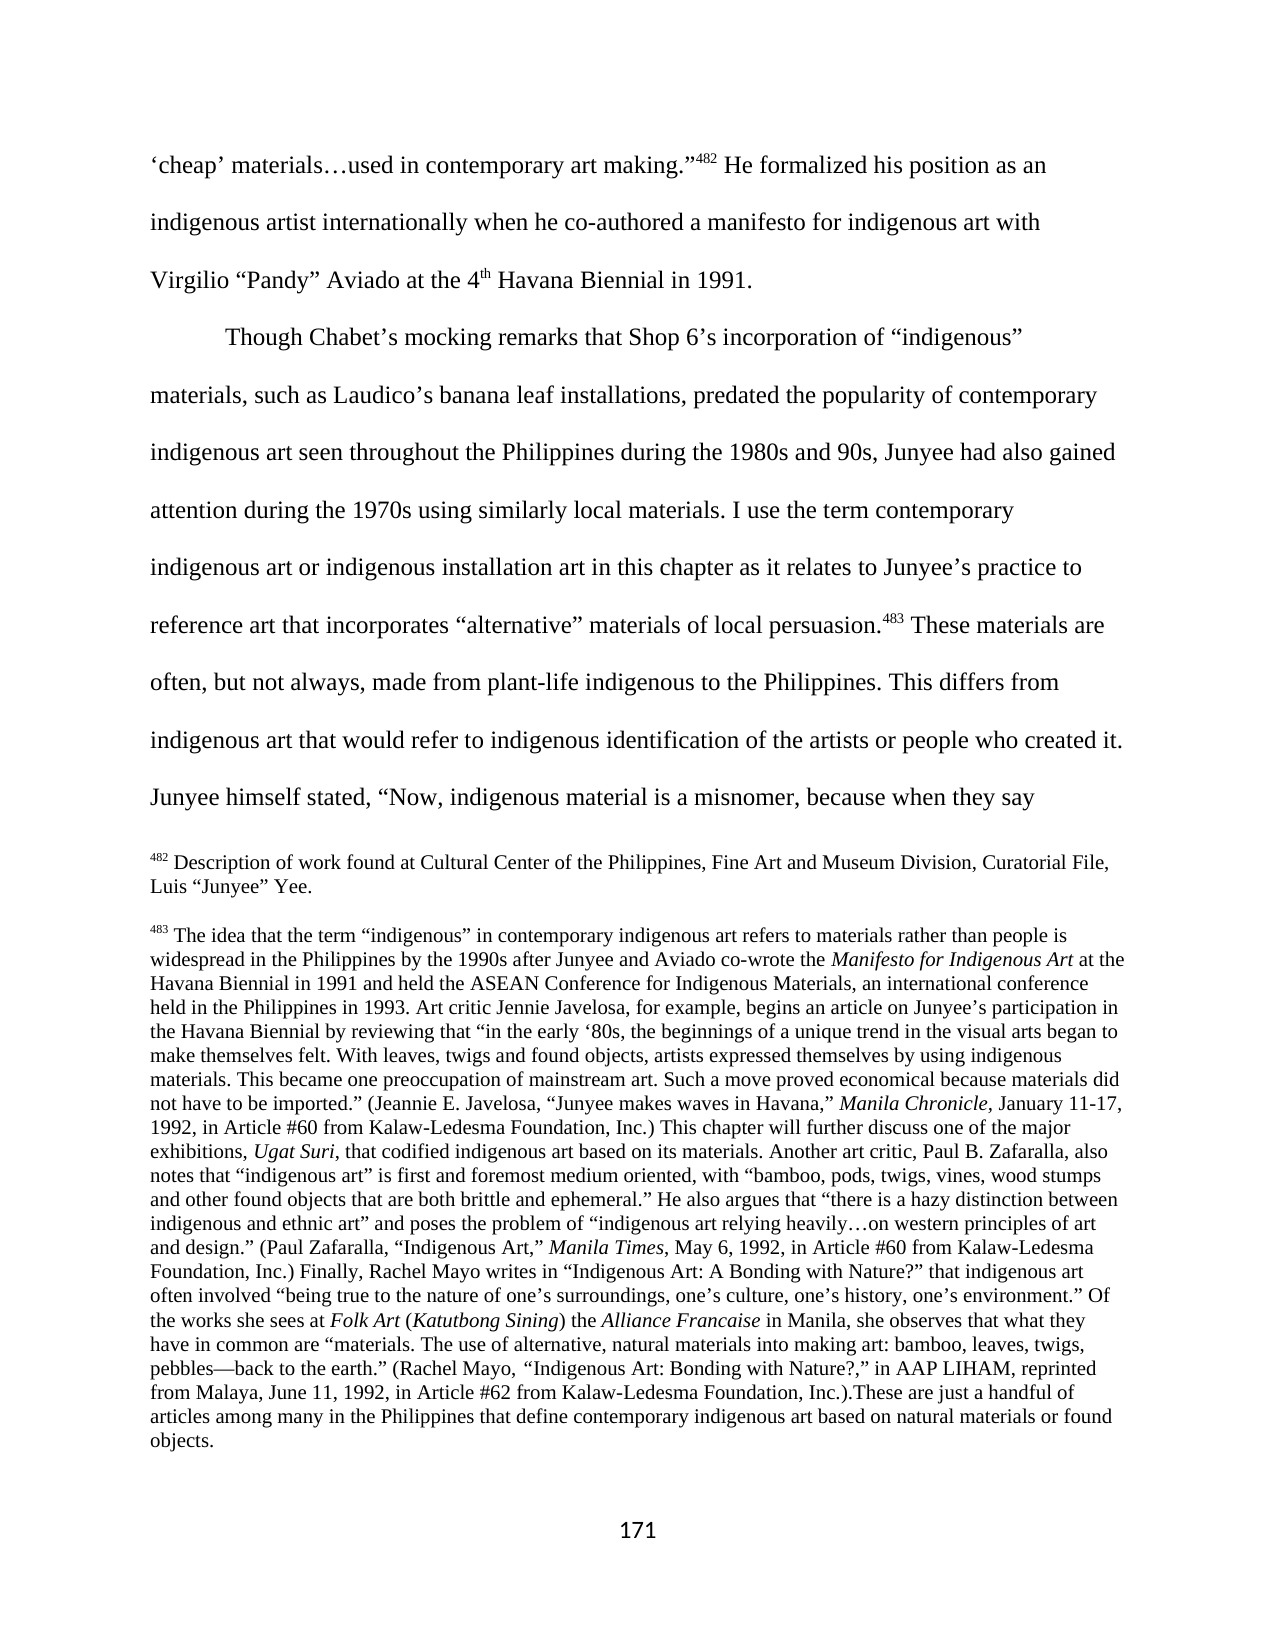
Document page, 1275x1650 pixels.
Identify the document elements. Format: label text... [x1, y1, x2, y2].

text Two years later, in 1976, Junyee held an outdoor sculpture exhibition in Rizal Park. Titled Malabayabas, and other types of wood in the sculpture of Junyee (Malabayabas at iba pang kahoy sa Iskultura ni Junyee), it was “the first outdoor wood sculpture show in the country.” In 1980, Junyee received the coveted Thirteen Artists recognition from the CCP, which he used to mount the first site-specific group installation exhibition at Los Baños, Laguna. He also had his first solo exhibition at the CCP in 1980 that included an installation titled Wood Things. Junyee later received a second Grand Award at the Association of Art the Philippines Annual Art Competition in 1986 with a sculpture made entirely of twigs, rattan, fiber, vines, leaves and bamboo, described in the CCP’s curatorial files as “non-traditional and indigenous ‘cheap’ materials…used in contemporary art making.” He formalized his position as an indigenous artist internationally when he co-authored a manifesto for indigenous art with Virgilio “Pandy” Aviado at the 4th Havana Biennial in 1991. [150, 150, 1125, 294]
text Though Chabet’s mocking remarks that Shop 6’s incorporation of “indigenous” materials, such as Laudico’s banana leaf installations, predated the popularity of contemporary indigenous art seen throughout the Philippines during the 1980s and 90s, Junyee had also gained attention during the 1970s using similarly local materials. I use the term contemporary indigenous art or indigenous installation art in this chapter as it relates to Junyee’s practice to reference art that incorporates “alternative” materials of local persuasion. These materials are often, but not always, made from plant-life indigenous to the Philippines. This differs from indigenous art that would refer to indigenous identification of the artists or people who created it. Junyee himself stated, “Now, indigenous material is a misnomer, because when they say indigenous material, they are thinking it’s like a material only found in the country. It’s not true, because copper, gold, marble, metal [i.e. more conventional materials for art-making] it’s all here.” He further described how, at the ASEAN Conference for Indigenous Materials, which Junyee led with Virgilio Aviado in 1993, he “tried to explain to them that the word indigenous material is a misnomer, that it should be called nontraditional material for contemporary art-making.” [150, 322, 1125, 811]
